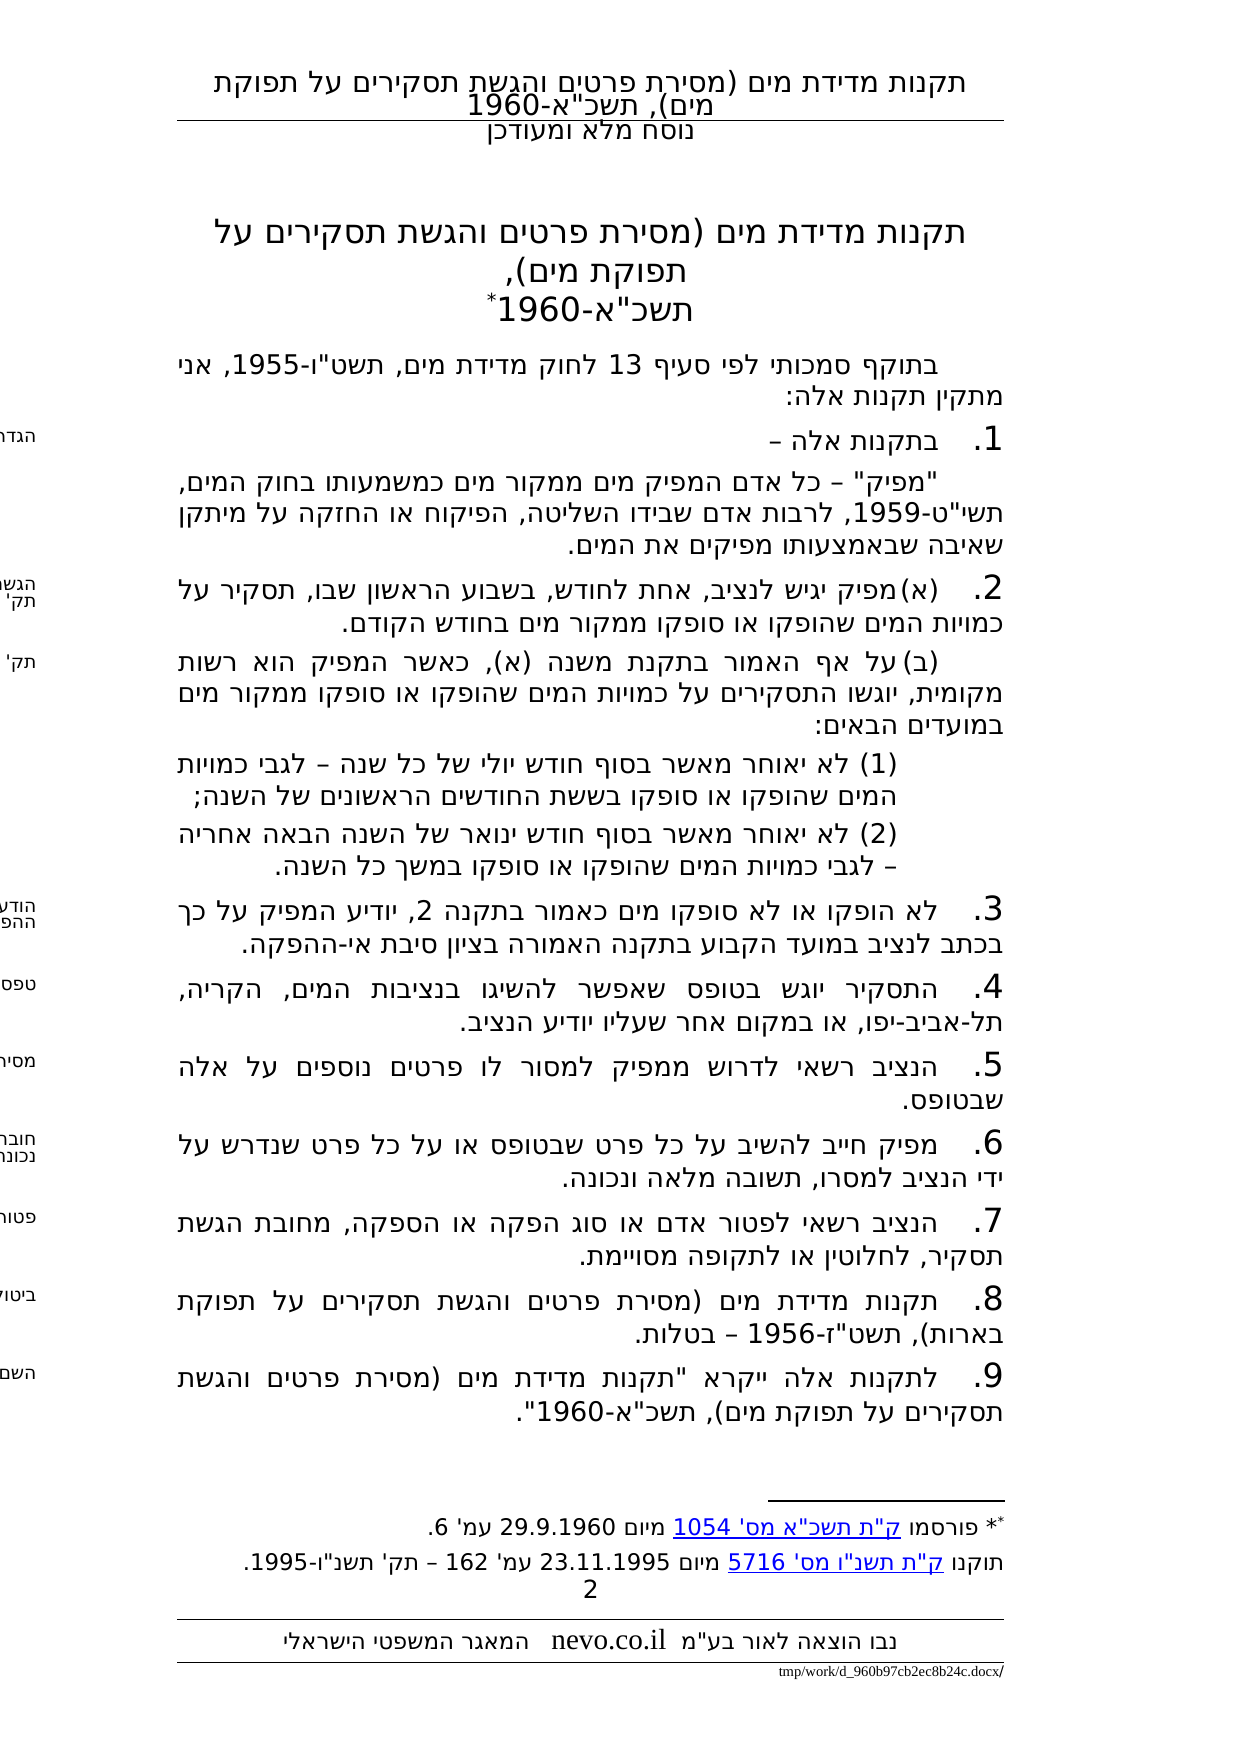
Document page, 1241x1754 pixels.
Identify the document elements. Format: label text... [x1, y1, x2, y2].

text 1. בתקנות אלה – [177, 419, 1004, 458]
text (1) לא יאוחר מאשר בסוף חודש יולי של כל שנה – לגבי כמויות המים שהופקו או סופקו בששת החודשים הראשונים של השנה; [177, 748, 898, 811]
text בתוקף סמכותי לפי סעיף 13 לחוק מדידת מים, תשט"ו-1955, אני מתקין תקנות אלה: [177, 349, 1004, 412]
text (2) לא יאוחר מאשר בסוף חודש ינואר של השנה הבאה אחריה – לגבי כמויות המים שהופקו או סופקו במשך כל השנה. [177, 819, 898, 882]
text 2. (א) מפיק יגיש לנציב, אחת לחודש, בשבוע הראשון שבו, תסקיר על כמויות המים שהופקו או סופקו ממקור מים בחודש הקודם. [177, 568, 1004, 638]
text תקנות מדידת מים (מסירת פרטים והגשת תסקירים על תפוקת מים), תשכ"א-1960* [177, 212, 1004, 329]
text 7. הנציב רשאי לפטור אדם או סוג הפקה או הספקה, מחובת הגשת תסקיר, לחלוטין או לתקופה מסויימת. [177, 1201, 1004, 1272]
text 4. התסקיר יוגש בטופס שאפשר להשיגו בנציבות המים, הקריה, תל-אביב-יפו, או במקום אחר שעליו יודיע הנציב. [177, 967, 1004, 1038]
text 9. לתקנות אלה ייקרא "תקנות מדידת מים (מסירת פרטים והגשת תסקירים על תפוקת מים), תשכ"א-1960". [177, 1357, 1004, 1427]
text 3. לא הופקו או לא סופקו מים כאמור בתקנה 2, יודיע המפיק על כך בכתב לנציב במועד הקבוע בתקנה האמורה בציון סיבת אי-ההפקה. [177, 889, 1004, 960]
text 8. תקנות מדידת מים (מסירת פרטים והגשת תסקירים על תפוקת בארות), תשט"ז-1956 – בטלות. [177, 1279, 1004, 1349]
text 5. הנציב רשאי לדרוש ממפיק למסור לו פרטים נוספים על אלה שבטופס. [177, 1045, 1004, 1116]
text 6. מפיק חייב להשיב על כל פרט שבטופס או על כל פרט שנדרש על ידי הנציב למסרו, תשובה מלאה ונכונה. [177, 1123, 1004, 1194]
text (ב) על אף האמור בתקנת משנה (א), כאשר המפיק הוא רשות מקומית, יוגשו התסקירים על כמויות המים שהופקו או סופקו ממקור מים במועדים הבאים: [177, 646, 1004, 741]
text "מפיק" – כל אדם המפיק מים ממקור מים כמשמעותו בחוק המים, תשי"ט-1959, לרבות אדם שבידו השליטה, הפיקוח או החזקה על מיתקן שאיבה שבאמצעותו מפיקים את המים. [177, 466, 1004, 561]
